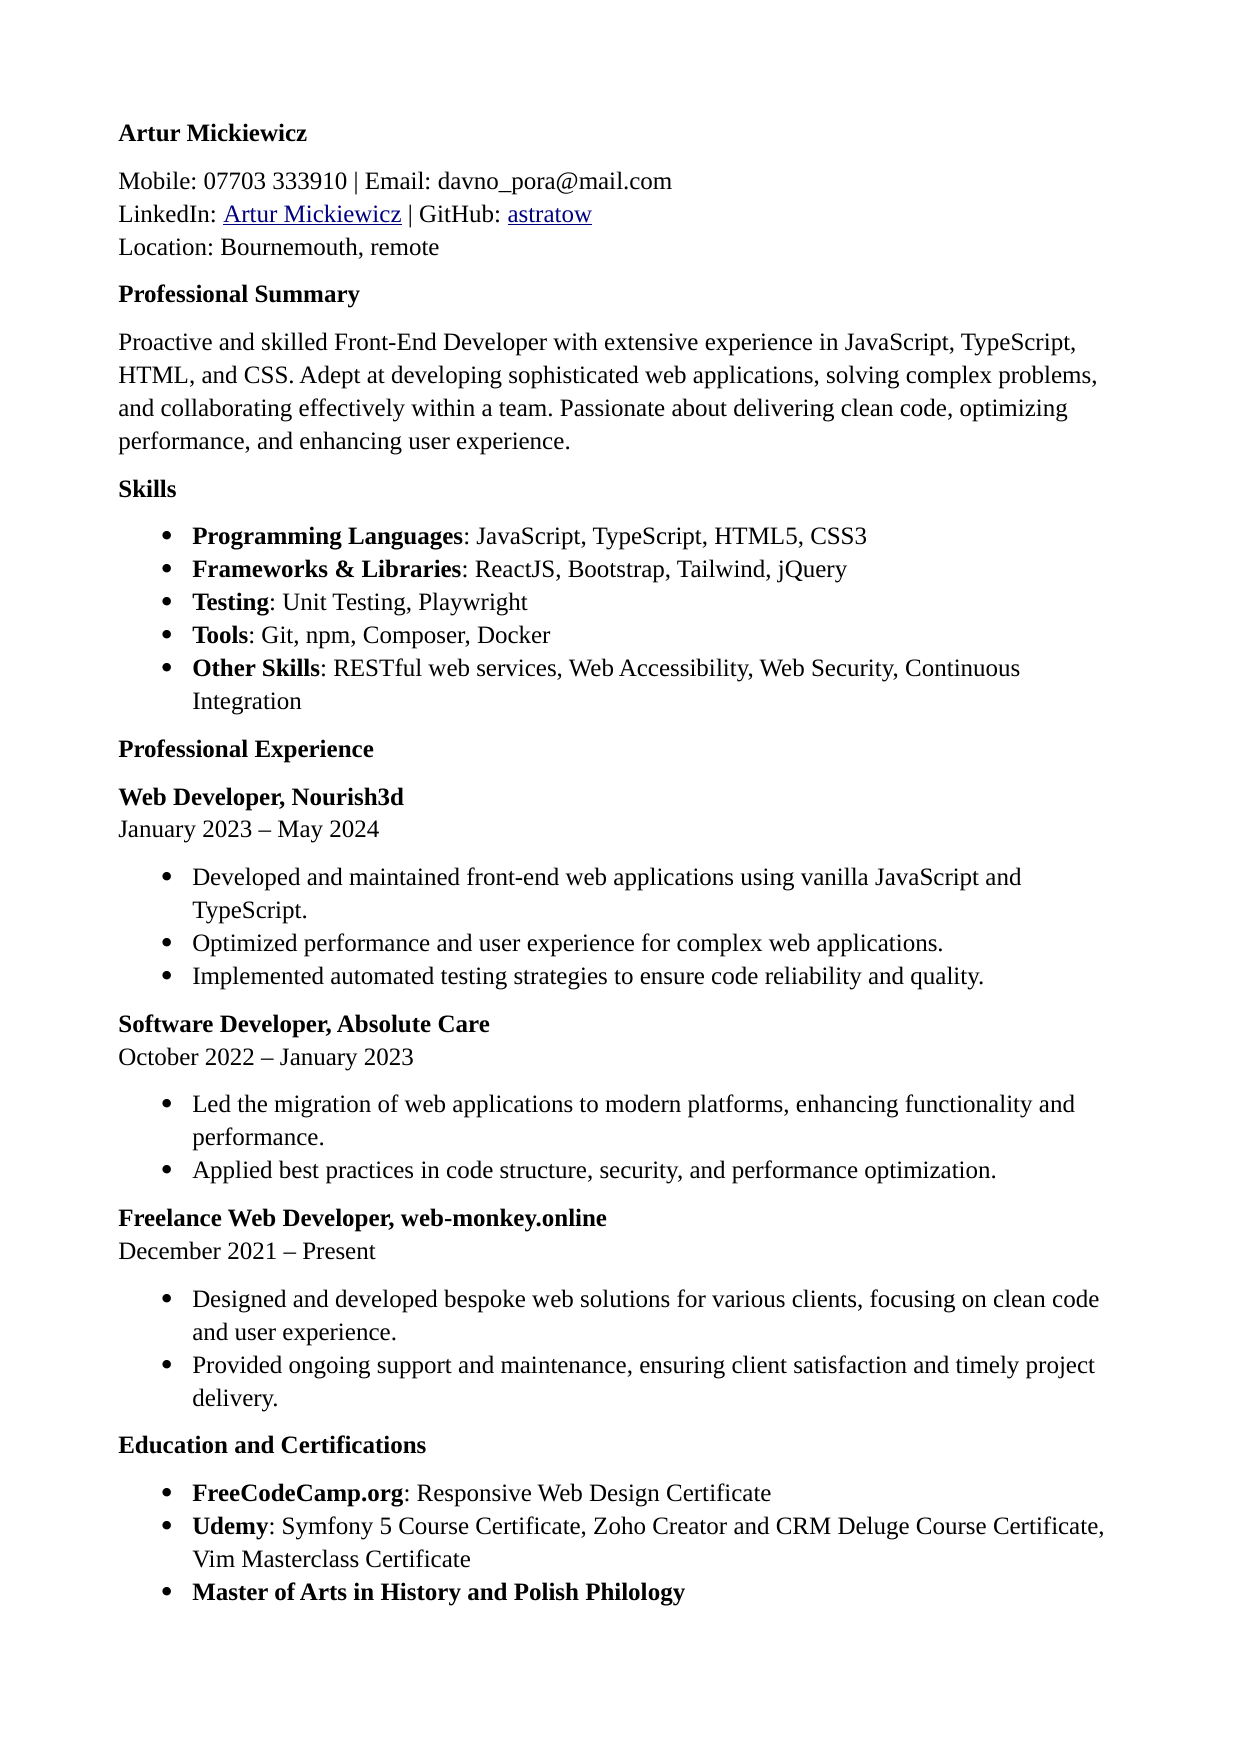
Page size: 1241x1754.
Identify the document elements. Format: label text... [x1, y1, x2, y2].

text Freelance Web Developer, web-monkey.online December 2021 – Present [118, 1203, 1122, 1265]
list Programming Languages: JavaScript, TypeScript, HTML5, CSS3 [162, 521, 1122, 550]
text Web Developer, Nourish3d January 2023 – May 2024 [118, 782, 1122, 843]
list Applied best practices in code structure, security, and performance optimization. [162, 1156, 1122, 1184]
list Testing: Unit Testing, Playwright [162, 587, 1122, 616]
text Skills [118, 474, 1122, 502]
list Other Skills: RESTful web services, Web Accessibility, Web Security, Continuous Integration [162, 653, 1122, 715]
list Implemented automated testing strategies to ensure code reliability and quality. [162, 961, 1122, 990]
text Mobile: 07703 333910 | Email: davno_pora@mail.com LinkedIn: Artur Mickiewicz | GitHub: astratow Location: Bournemouth, remote [118, 166, 1122, 261]
list Master of Arts in History and Polish Philology [162, 1577, 1122, 1606]
text Proactive and skilled Front-End Developer with extensive experience in JavaScript, TypeScript, HTML, and CSS. Adept at developing sophisticated web applications, solving complex problems, and collaborating effectively within a team. Passionate about delivering clean code, optimizing performance, and enhancing user experience. [118, 327, 1122, 455]
list FreeCodeCamp.org: Responsive Web Design Certificate [162, 1478, 1122, 1507]
text Artur Mickiewicz [118, 118, 1122, 147]
text Professional Summary [118, 279, 1122, 308]
list Optimized performance and user experience for complex web applications. [162, 928, 1122, 957]
text Professional Experience [118, 734, 1122, 763]
list Led the migration of web applications to modern platforms, enhancing functionality and performance. [162, 1089, 1122, 1151]
list Udemy: Symfony 5 Course Certificate, Zoho Creator and CRM Deluge Course Certificate, Vim Masterclass Certificate [162, 1511, 1122, 1573]
list Provided ongoing support and maintenance, ensuring client satisfaction and timely project delivery. [162, 1350, 1122, 1412]
list Designed and developed bespoke web solutions for various clients, focusing on clean code and user experience. [162, 1284, 1122, 1346]
text Education and Certifications [118, 1430, 1122, 1459]
list Developed and maintained front-end web applications using vanilla JavaScript and TypeScript. [162, 862, 1122, 924]
text Software Developer, Absolute Care October 2022 – January 2023 [118, 1009, 1122, 1071]
list Frameworks & Libraries: ReactJS, Bootstrap, Tailwind, jQuery [162, 554, 1122, 583]
list Tools: Git, npm, Composer, Docker [162, 620, 1122, 649]
